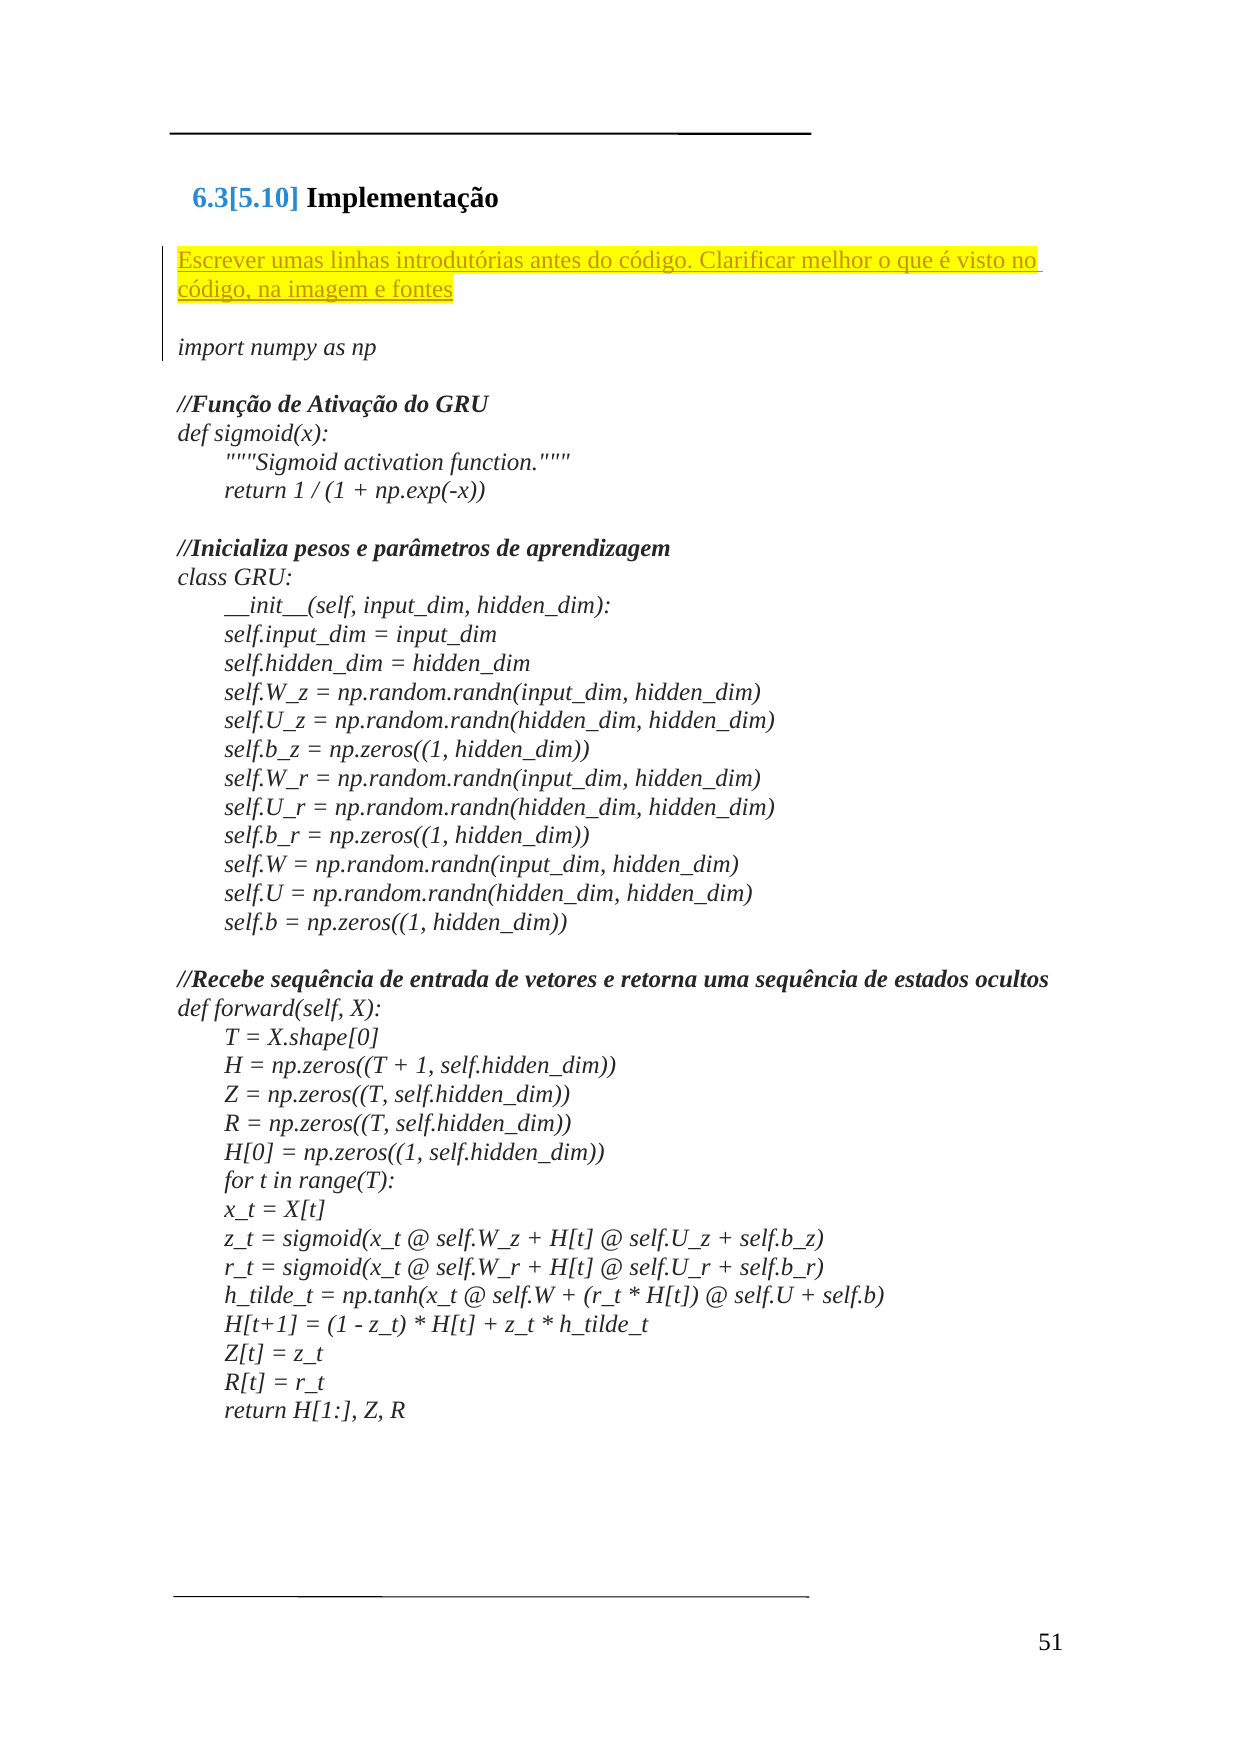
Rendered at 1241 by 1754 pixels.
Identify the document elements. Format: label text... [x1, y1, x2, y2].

text def forward(self, X): [177, 993, 1090, 1022]
text //Recebe sequência de entrada de vetores e retorna uma sequência de estados ocultos [177, 964, 1090, 993]
text def sigmoid(x): [177, 418, 1090, 447]
text class GRU: [177, 562, 1090, 591]
list z_t = sigmoid(x_t @ self.W_z + H[t] @ self.U_z + self.b_z) [224, 1223, 1090, 1252]
text return H[1:], Z, R [177, 1396, 1090, 1424]
list T = X.shape[0] [224, 1022, 1090, 1051]
subtitle Implementação [192, 180, 1090, 214]
list H[0] = np.zeros((1, self.hidden_dim)) [224, 1137, 1090, 1166]
list self.b = np.zeros((1, hidden_dim)) [224, 907, 1090, 936]
list """Sigmoid activation function.""" [224, 447, 1090, 476]
list x_t = X[t] [224, 1194, 1090, 1223]
list Z = np.zeros((T, self.hidden_dim)) [224, 1079, 1090, 1108]
list Z[t] = z_t [224, 1338, 1090, 1367]
list R = np.zeros((T, self.hidden_dim)) [224, 1108, 1090, 1137]
list r_t = sigmoid(x_t @ self.W_r + H[t] @ self.U_r + self.b_r) [224, 1252, 1090, 1281]
list __init__(self, input_dim, hidden_dim): [224, 591, 1090, 619]
list self.b_z = np.zeros((1, hidden_dim)) [224, 734, 1090, 763]
list self.hidden_dim = hidden_dim [224, 648, 1090, 677]
text H[t+1] = (1 - z_t) * H[t] + z_t * h_tilde_t [177, 1309, 1090, 1338]
list self.input_dim = input_dim [224, 619, 1090, 648]
list return 1 / (1 + np.exp(-x)) [224, 476, 1090, 504]
text R[t] = r_t [177, 1367, 1090, 1396]
list H = np.zeros((T + 1, self.hidden_dim)) [224, 1051, 1090, 1079]
text //Função de Ativação do GRU [177, 389, 1090, 418]
list self.W_z = np.random.randn(input_dim, hidden_dim) [224, 677, 1090, 706]
list self.U_r = np.random.randn(hidden_dim, hidden_dim) [224, 792, 1090, 821]
text //Inicializa pesos e parâmetros de aprendizagem [177, 533, 1090, 562]
list self.b_r = np.zeros((1, hidden_dim)) [224, 821, 1090, 849]
list self.W = np.random.randn(input_dim, hidden_dim) [224, 849, 1090, 878]
text import numpy as np [177, 332, 1090, 361]
list self.U_z = np.random.randn(hidden_dim, hidden_dim) [224, 706, 1090, 734]
list for t in range(T): [224, 1166, 1090, 1194]
list self.U = np.random.randn(hidden_dim, hidden_dim) [224, 878, 1090, 907]
list self.W_r = np.random.randn(input_dim, hidden_dim) [224, 763, 1090, 792]
list h_tilde_t = np.tanh(x_t @ self.W + (r_t * H[t]) @ self.U + self.b) [224, 1281, 1090, 1309]
